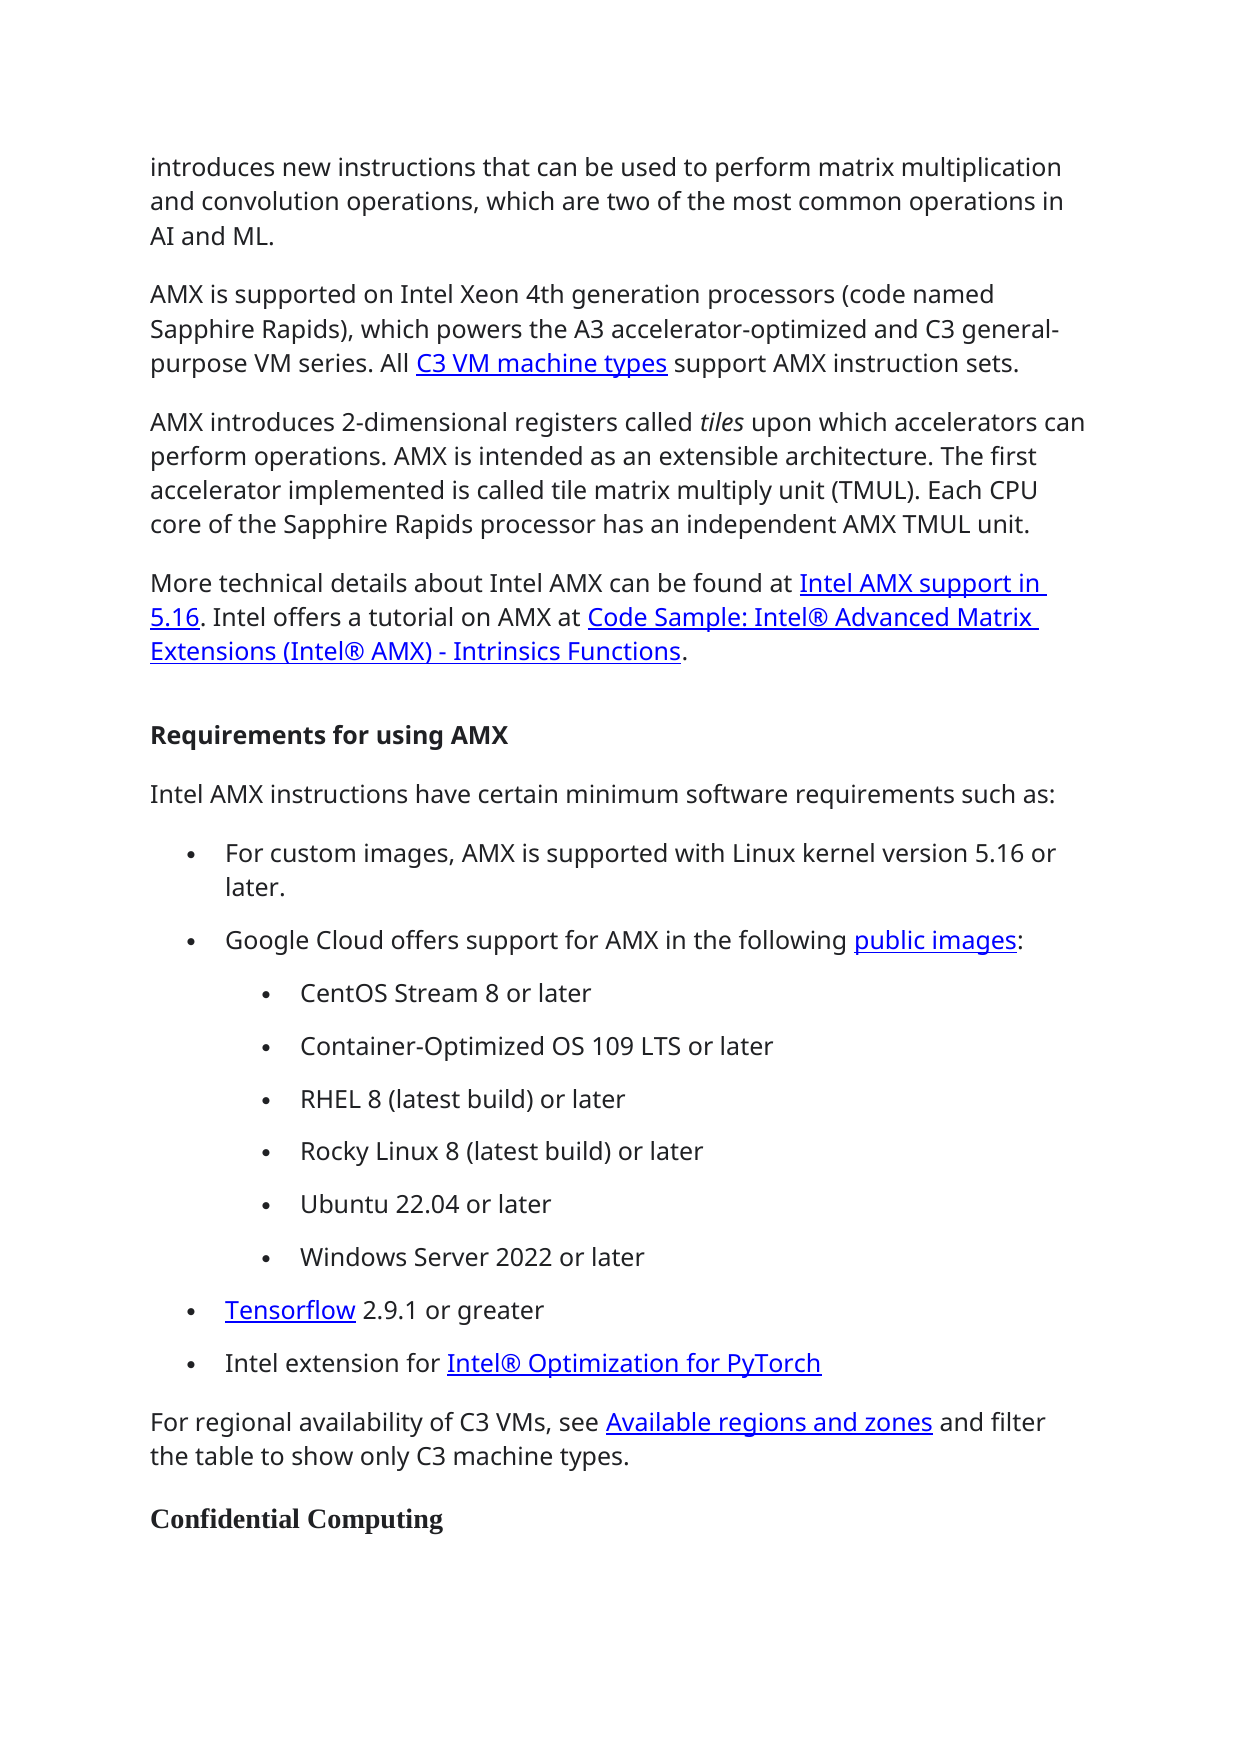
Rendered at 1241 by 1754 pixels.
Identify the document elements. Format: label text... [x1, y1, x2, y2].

text More technical details about Intel AMX can be found at Intel AMX support in 5.16. Intel offers a tutorial on AMX at Code Sample: Intel® Advanced Matrix Extensions (Intel® AMX) - Intrinsics Functions. [150, 566, 1090, 668]
text Intel AMX instructions have certain minimum software requirements such as: [150, 777, 1090, 811]
list For custom images, AMX is supported with Linux kernel version 5.16 or later. [187, 836, 1090, 904]
text Confidential Computing [150, 1502, 1090, 1534]
list Container-Optimized OS 109 LTS or later [262, 1028, 1090, 1062]
list Intel extension for Intel® Optimization for PyTorch [187, 1345, 1090, 1379]
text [150, 150, 1090, 252]
list CentOS Stream 8 or later [262, 976, 1090, 1010]
list Ubuntu 22.04 or later [262, 1187, 1090, 1221]
list Rocky Linux 8 (latest build) or later [262, 1134, 1090, 1168]
list Google Cloud offers support for AMX in the following public images: [187, 923, 1090, 957]
text AMX introduces 2-dimensional registers called tiles upon which accelerators can perform operations. AMX is intended as an extensible architecture. The first accelerator implemented is called tile matrix multiply unit (TMUL). Each CPU core of the Sapphire Rapids processor has an independent AMX TMUL unit. [150, 404, 1090, 541]
text Requirements for using AMX [150, 718, 1090, 752]
text For regional availability of C3 VMs, see Available regions and zones and filter the table to show only C3 machine types. [150, 1404, 1090, 1472]
text AMX is supported on Intel Xeon 4th generation processors (code named Sapphire Rapids), which powers the A3 accelerator-optimized and C3 general-purpose VM series. All C3 VM machine types support AMX instruction sets. [150, 277, 1090, 379]
list Windows Server 2022 or later [262, 1240, 1090, 1274]
list Tensorflow 2.9.1 or greater [187, 1292, 1090, 1327]
list RHEL 8 (latest build) or later [262, 1081, 1090, 1115]
